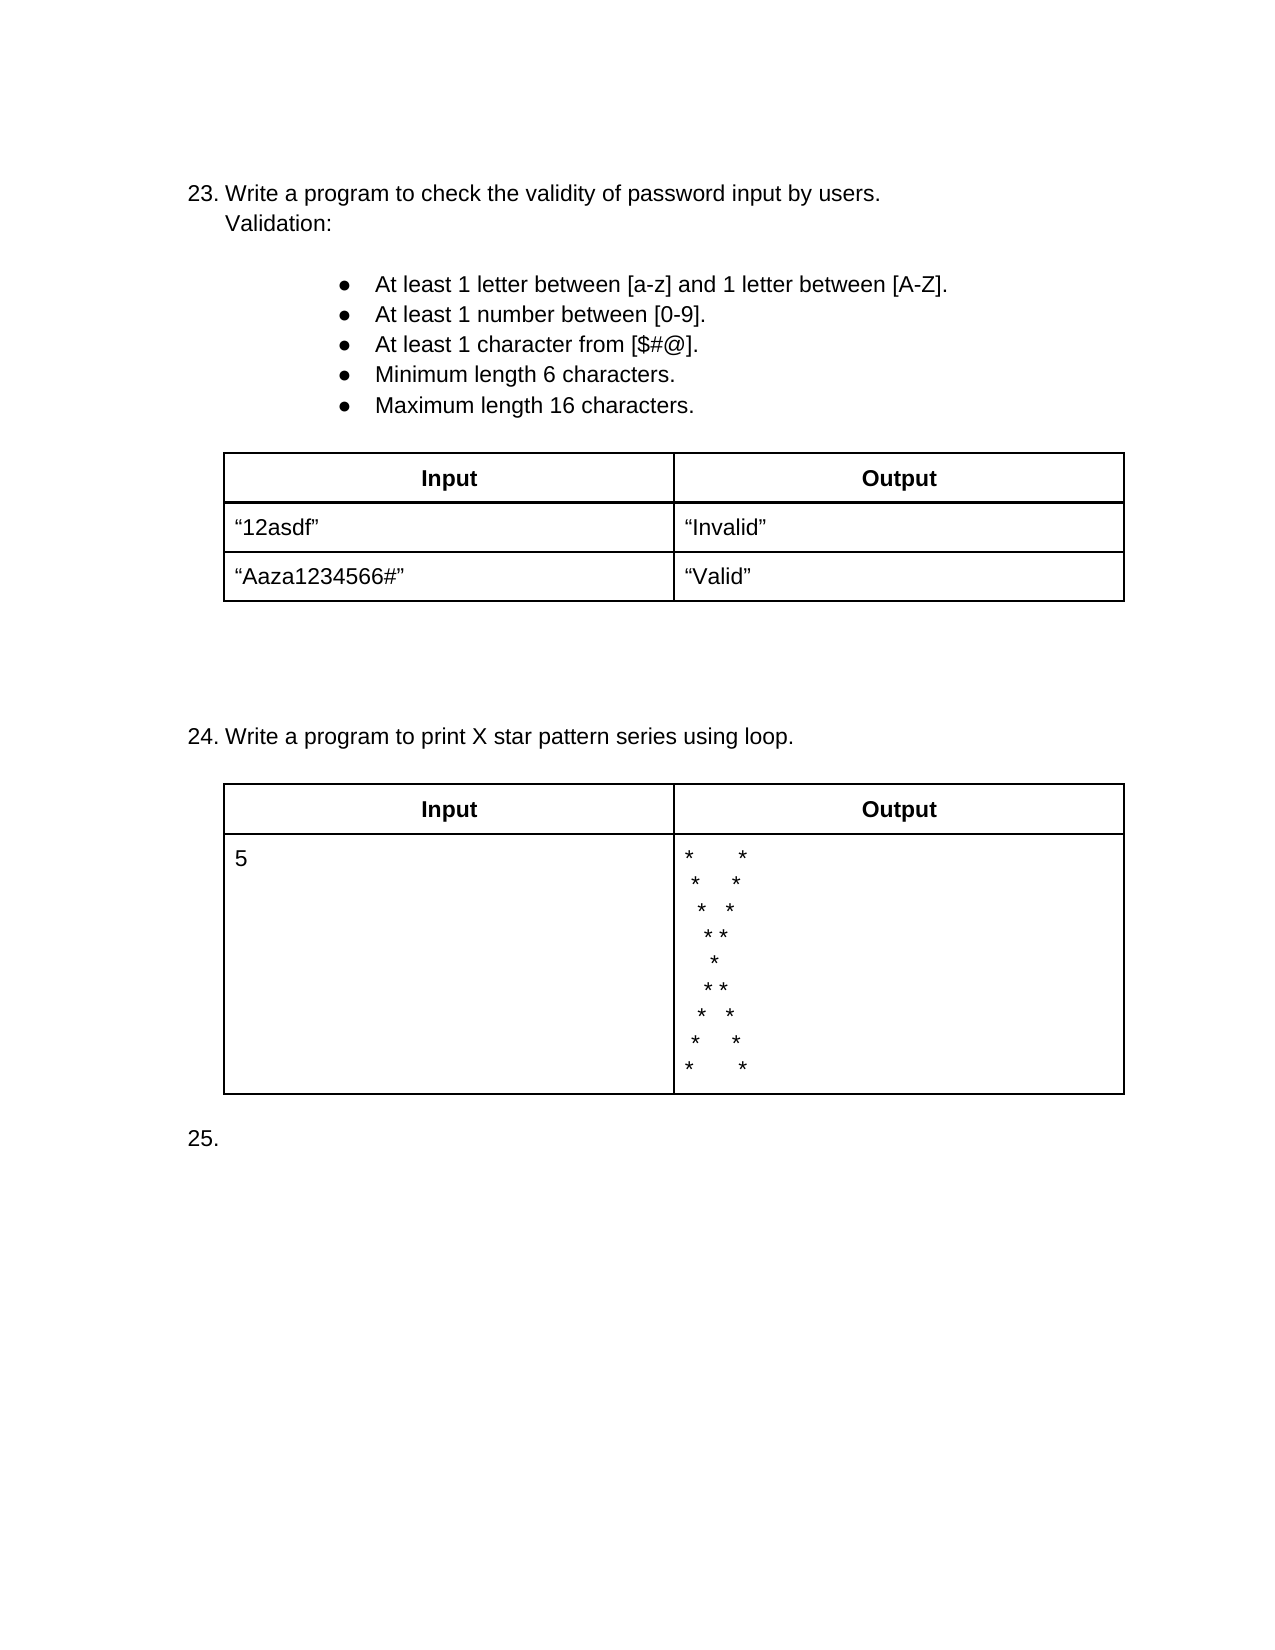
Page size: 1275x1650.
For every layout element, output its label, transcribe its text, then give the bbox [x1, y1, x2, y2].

list Write a program to check the validity of password input by users. [187, 180, 1125, 207]
table_header Output [675, 785, 1123, 832]
list At least 1 number between [0-9]. [337, 301, 1125, 327]
table_cell “12asdf” [225, 504, 673, 551]
table_header Input [225, 454, 673, 501]
list Minimum length 6 characters. [337, 361, 1125, 388]
list Maximum length 16 characters. [337, 392, 1125, 418]
list Write a program to print X star pattern series using loop. [187, 723, 1125, 749]
table_cell * * * * * * * * * * * * * * * * * [675, 835, 1123, 1093]
list At least 1 character from [$#@]. [337, 331, 1125, 358]
table_cell “Invalid” [675, 504, 1123, 551]
table_header Output [675, 454, 1123, 501]
text Validation: [150, 210, 1125, 237]
list At least 1 letter between [a-z] and 1 letter between [A-Z]. [337, 271, 1125, 297]
table_cell 5 [225, 835, 673, 1093]
table_cell “Valid” [675, 553, 1123, 600]
table_header Input [225, 785, 673, 832]
table_cell “Aaza1234566#” [225, 553, 673, 600]
